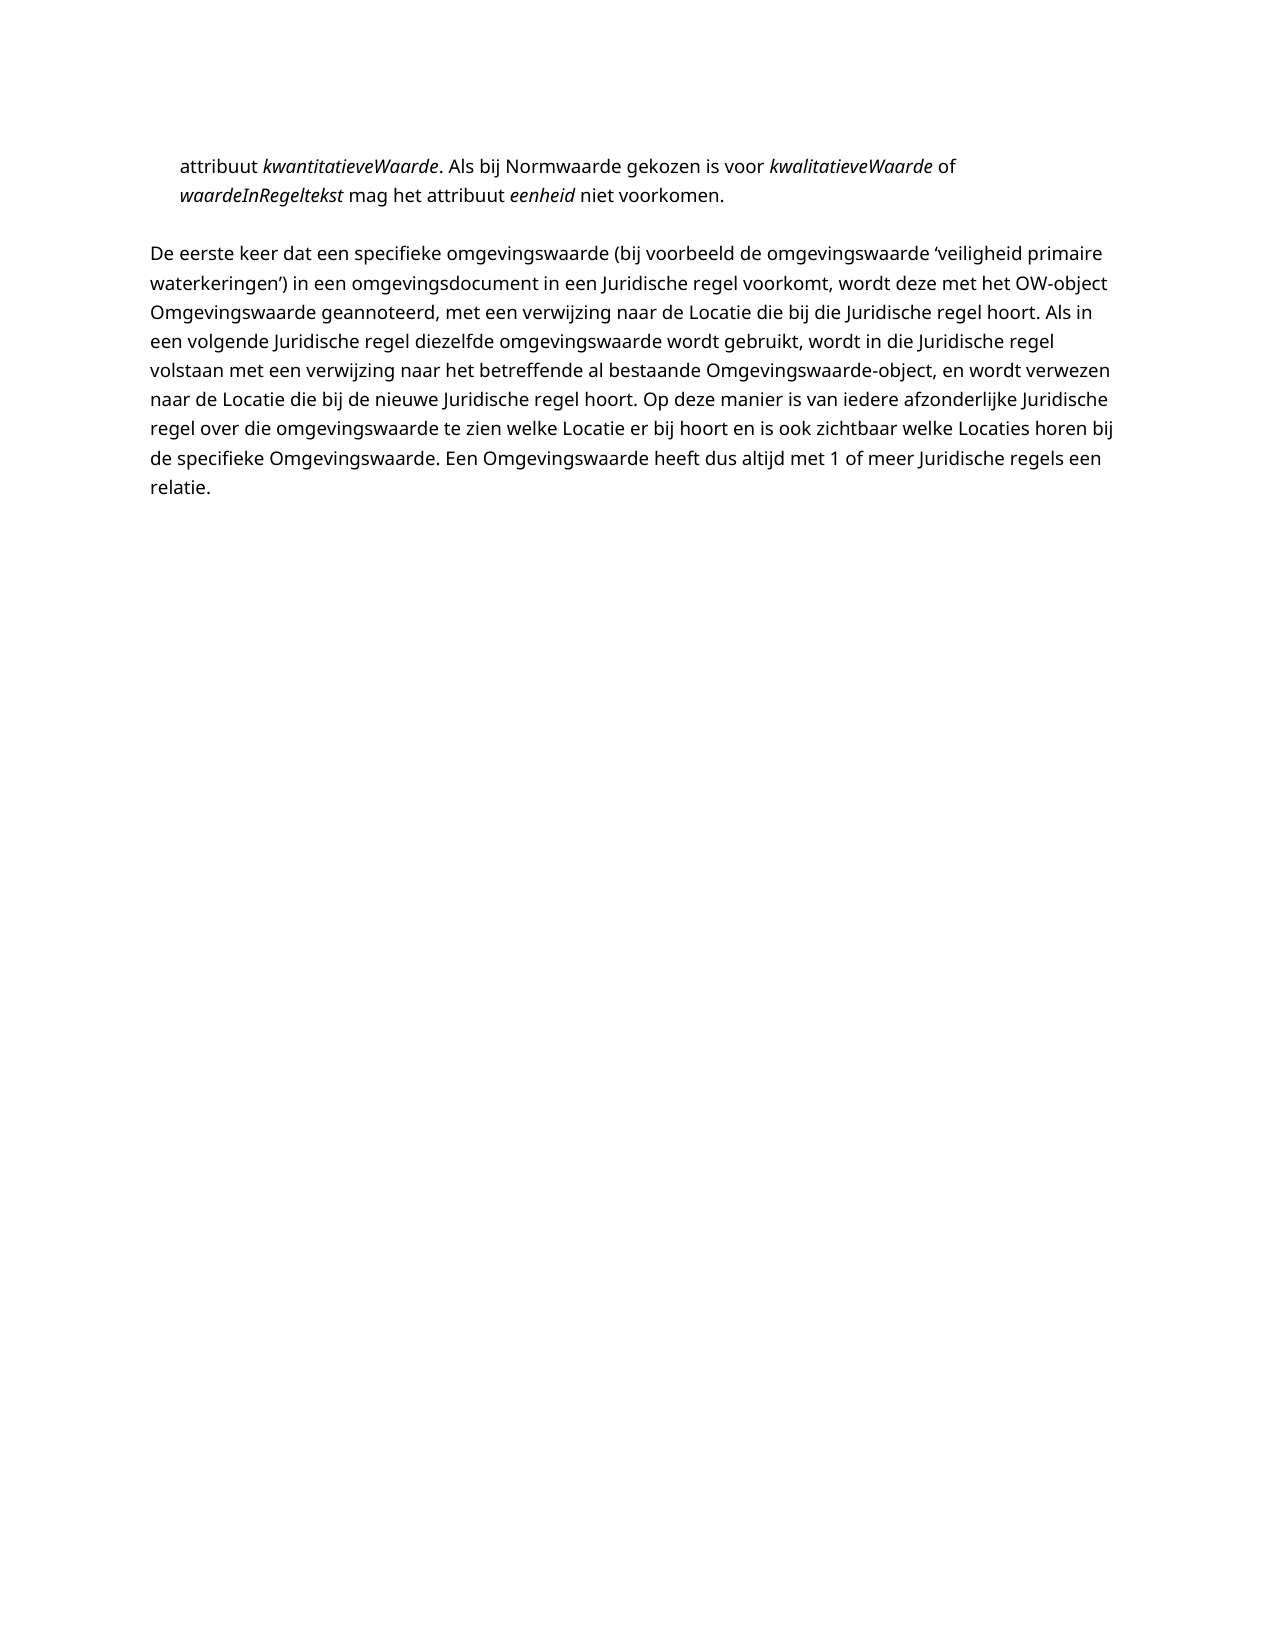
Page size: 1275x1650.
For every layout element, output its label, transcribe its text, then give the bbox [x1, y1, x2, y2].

text De eerste keer dat een specifieke omgevingswaarde (bij voorbeeld de omgevingswaarde ‘veiligheid primaire waterkeringen’) in een omgevingsdocument in een Juridische regel voorkomt, wordt deze met het OW-object Omgevingswaarde geannoteerd, met een verwijzing naar de Locatie die bij die Juridische regel hoort. Als in een volgende Juridische regel diezelfde omgevingswaarde wordt gebruikt, wordt in die Juridische regel volstaan met een verwijzing naar het betreffende al bestaande Omgevingswaarde-object, en wordt verwezen naar de Locatie die bij de nieuwe Juridische regel hoort. Op deze manier is van iedere afzonderlijke Juridische regel over die omgevingswaarde te zien welke Locatie er bij hoort en is ook zichtbaar welke Locaties horen bij de specifieke Omgevingswaarde. Een Omgevingswaarde heeft dus altijd met 1 of meer Juridische regels een relatie. [150, 237, 1125, 500]
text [150, 150, 1125, 208]
